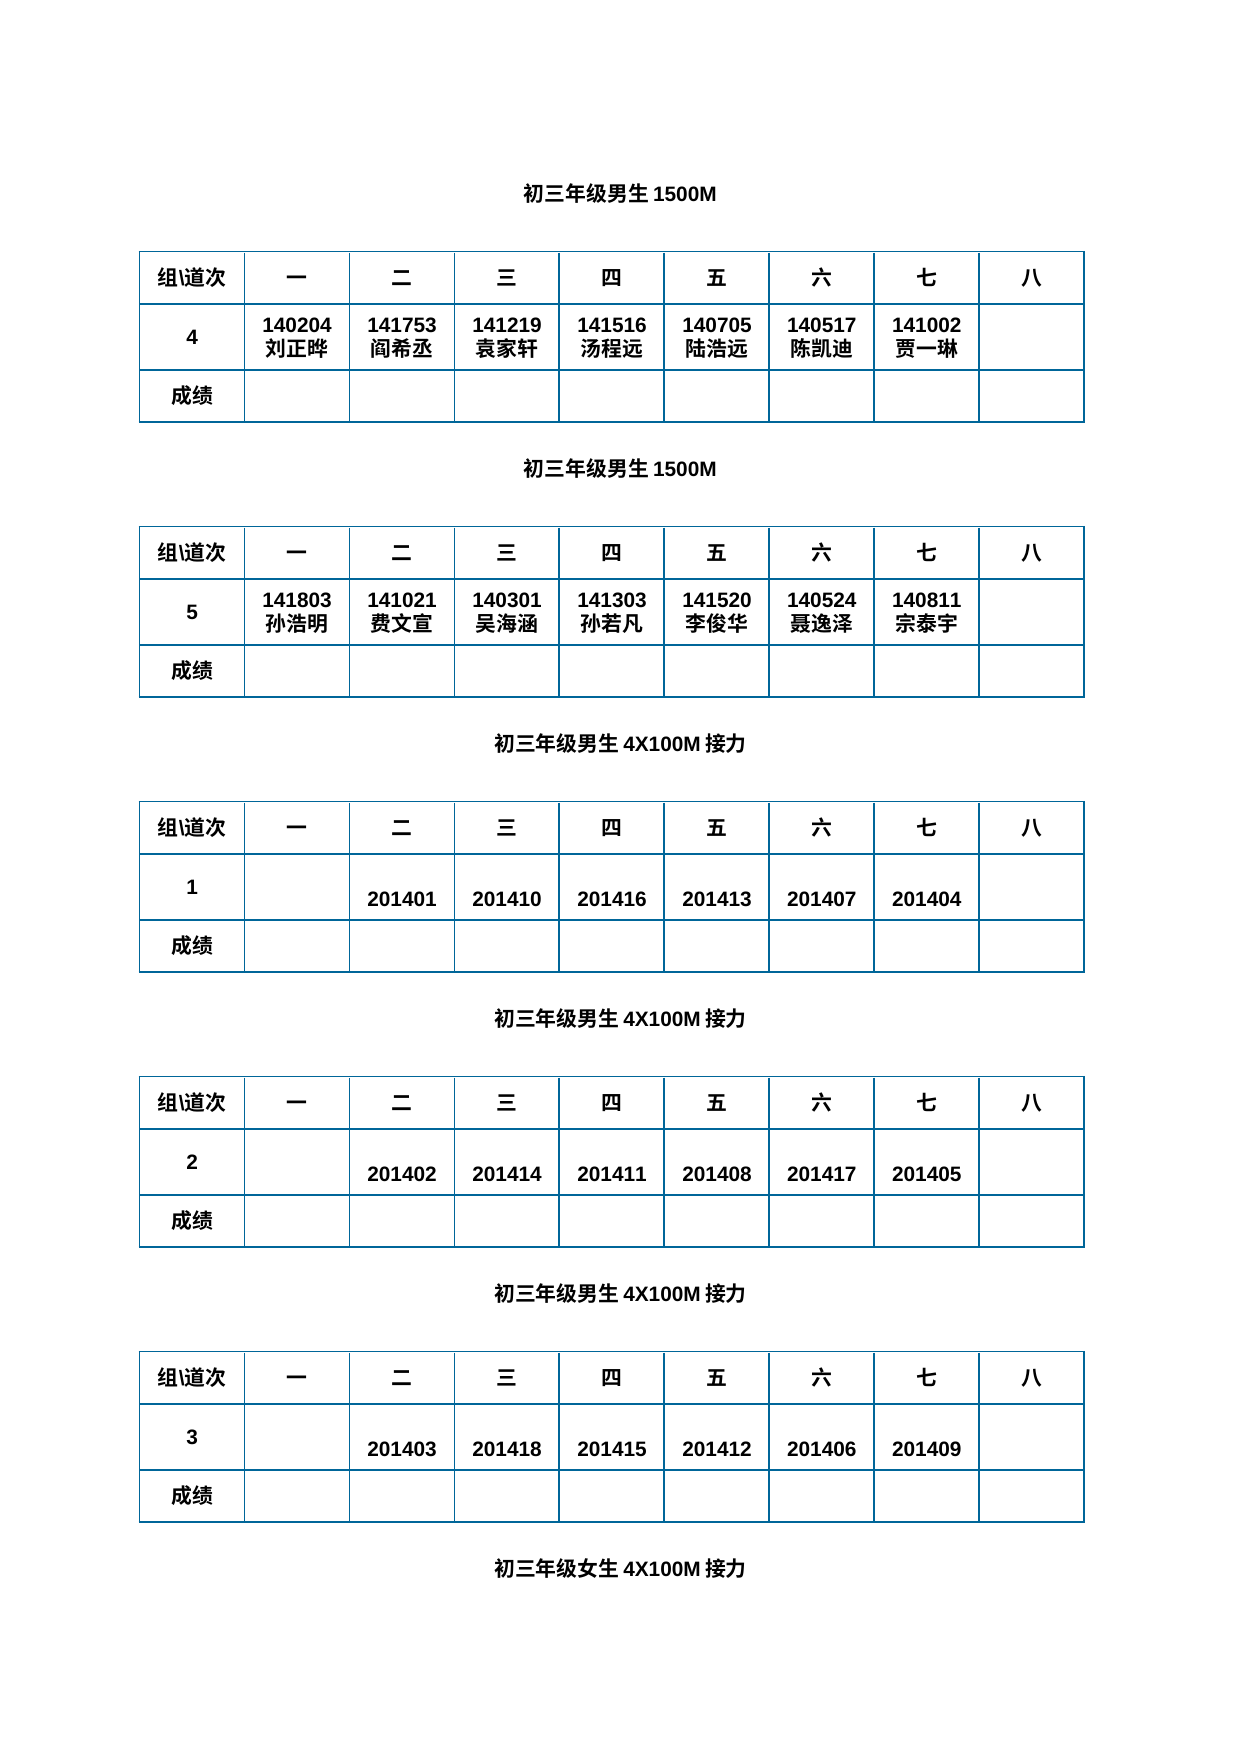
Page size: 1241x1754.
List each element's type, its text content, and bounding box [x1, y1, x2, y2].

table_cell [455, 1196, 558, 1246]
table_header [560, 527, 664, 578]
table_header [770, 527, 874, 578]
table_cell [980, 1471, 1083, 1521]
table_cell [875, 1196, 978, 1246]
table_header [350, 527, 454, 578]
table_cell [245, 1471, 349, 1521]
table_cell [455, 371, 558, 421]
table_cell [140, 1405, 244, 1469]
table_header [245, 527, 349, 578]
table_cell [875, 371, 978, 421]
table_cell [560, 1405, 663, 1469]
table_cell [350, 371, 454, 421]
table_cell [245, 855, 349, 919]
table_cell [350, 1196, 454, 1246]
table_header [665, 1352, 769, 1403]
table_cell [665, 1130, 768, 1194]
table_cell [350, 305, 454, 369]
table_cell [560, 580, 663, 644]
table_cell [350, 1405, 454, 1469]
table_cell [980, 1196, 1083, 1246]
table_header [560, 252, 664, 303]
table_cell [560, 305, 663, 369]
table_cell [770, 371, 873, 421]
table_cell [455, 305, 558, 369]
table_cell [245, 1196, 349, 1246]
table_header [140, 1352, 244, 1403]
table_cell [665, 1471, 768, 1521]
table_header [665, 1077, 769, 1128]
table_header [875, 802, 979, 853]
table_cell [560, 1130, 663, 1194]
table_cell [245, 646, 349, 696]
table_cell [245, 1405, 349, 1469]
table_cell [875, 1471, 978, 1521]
text 初三年级男生1500M [148, 457, 1092, 481]
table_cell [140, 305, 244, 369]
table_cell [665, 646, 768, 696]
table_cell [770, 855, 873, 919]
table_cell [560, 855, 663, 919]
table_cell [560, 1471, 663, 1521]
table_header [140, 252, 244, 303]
text 初三年级男生4X100M接力 [148, 1007, 1092, 1031]
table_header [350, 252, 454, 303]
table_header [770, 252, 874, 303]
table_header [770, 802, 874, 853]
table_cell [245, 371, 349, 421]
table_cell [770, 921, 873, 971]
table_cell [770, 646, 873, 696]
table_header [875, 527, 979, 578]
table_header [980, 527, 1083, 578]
text 初三年级男生1500M [148, 182, 1092, 206]
text 初三年级男生4X100M接力 [148, 1282, 1092, 1306]
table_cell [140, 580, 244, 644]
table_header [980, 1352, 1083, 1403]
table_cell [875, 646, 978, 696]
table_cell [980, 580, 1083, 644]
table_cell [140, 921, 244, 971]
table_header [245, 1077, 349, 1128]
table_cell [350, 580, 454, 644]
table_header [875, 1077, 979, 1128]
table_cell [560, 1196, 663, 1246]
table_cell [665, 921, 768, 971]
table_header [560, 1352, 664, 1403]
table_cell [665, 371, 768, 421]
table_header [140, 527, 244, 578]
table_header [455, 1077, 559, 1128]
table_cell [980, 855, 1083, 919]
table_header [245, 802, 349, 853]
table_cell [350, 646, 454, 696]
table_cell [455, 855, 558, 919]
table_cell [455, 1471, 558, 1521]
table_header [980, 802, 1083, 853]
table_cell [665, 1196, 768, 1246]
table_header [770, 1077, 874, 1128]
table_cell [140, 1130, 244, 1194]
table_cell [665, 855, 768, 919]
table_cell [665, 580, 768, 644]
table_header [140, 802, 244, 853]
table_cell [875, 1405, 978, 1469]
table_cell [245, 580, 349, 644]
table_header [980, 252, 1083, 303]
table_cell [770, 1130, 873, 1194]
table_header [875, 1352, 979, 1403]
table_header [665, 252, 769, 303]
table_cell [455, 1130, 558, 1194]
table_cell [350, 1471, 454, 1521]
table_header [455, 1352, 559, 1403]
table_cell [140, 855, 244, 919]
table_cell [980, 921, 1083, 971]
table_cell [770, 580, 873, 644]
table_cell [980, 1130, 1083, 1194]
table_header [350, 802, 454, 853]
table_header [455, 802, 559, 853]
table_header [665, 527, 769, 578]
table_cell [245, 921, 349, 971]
text 初三年级男生4X100M接力 [148, 732, 1092, 756]
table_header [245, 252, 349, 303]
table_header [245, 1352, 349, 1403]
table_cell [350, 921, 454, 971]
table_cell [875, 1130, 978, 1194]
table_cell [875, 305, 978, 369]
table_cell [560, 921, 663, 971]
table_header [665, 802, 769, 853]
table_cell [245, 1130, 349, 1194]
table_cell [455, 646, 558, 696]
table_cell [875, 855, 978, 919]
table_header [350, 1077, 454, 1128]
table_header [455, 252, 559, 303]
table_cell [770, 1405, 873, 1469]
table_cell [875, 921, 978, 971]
text 初三年级女生4X100M接力 [148, 1557, 1092, 1581]
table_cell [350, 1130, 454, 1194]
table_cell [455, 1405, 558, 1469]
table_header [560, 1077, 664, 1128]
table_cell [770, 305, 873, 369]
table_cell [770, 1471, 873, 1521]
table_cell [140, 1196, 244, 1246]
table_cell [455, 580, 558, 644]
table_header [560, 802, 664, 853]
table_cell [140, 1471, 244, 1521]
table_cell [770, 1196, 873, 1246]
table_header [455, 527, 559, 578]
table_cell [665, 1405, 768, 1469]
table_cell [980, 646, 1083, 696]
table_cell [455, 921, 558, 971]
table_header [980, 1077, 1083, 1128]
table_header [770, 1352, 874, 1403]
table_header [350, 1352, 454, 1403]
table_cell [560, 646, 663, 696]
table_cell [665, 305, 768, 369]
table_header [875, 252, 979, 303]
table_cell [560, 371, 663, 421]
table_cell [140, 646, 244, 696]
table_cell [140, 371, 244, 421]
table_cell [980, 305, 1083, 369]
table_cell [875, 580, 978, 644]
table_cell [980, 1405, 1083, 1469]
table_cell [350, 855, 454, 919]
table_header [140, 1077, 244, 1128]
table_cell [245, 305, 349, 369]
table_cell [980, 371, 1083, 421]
